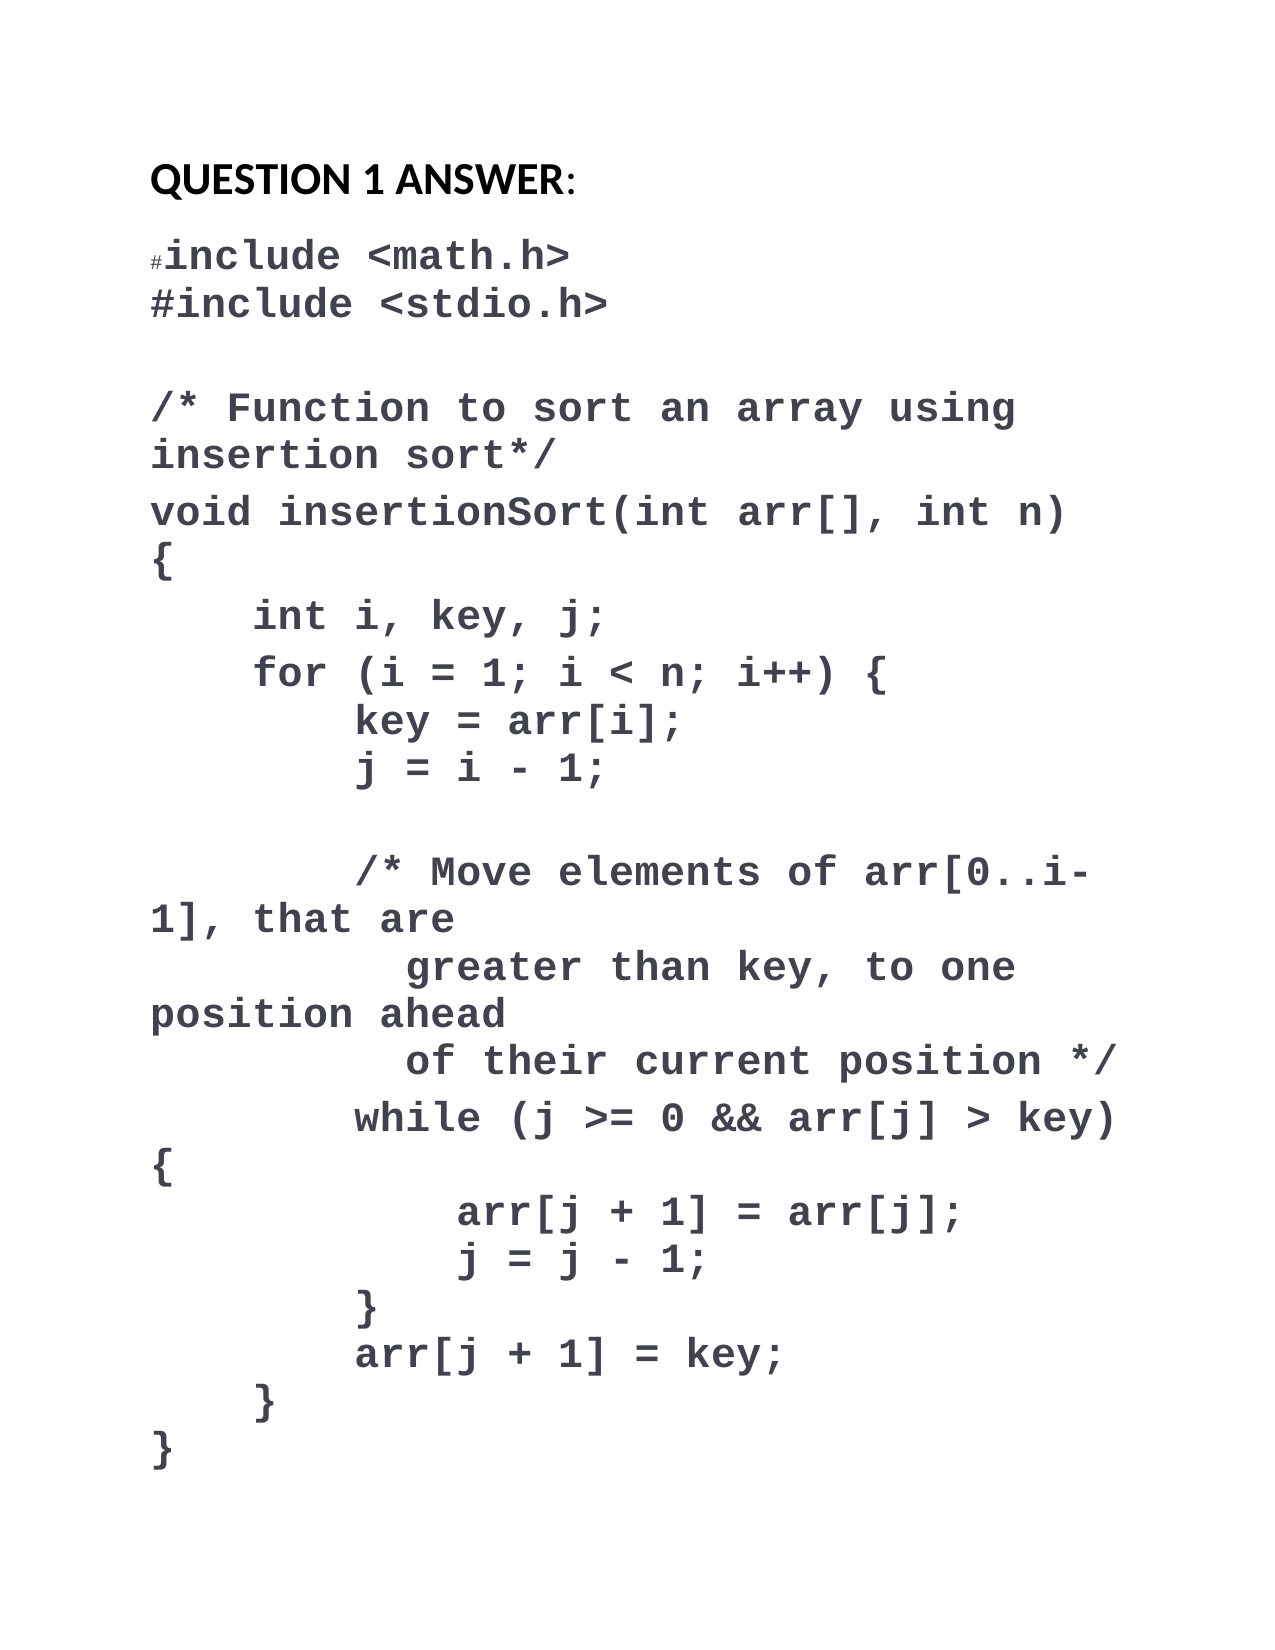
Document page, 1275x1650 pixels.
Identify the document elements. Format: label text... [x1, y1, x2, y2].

text for (i = 1; i < n; i++) { [150, 642, 1125, 699]
text j = j - 1; [150, 1238, 1125, 1285]
text /* Move elements of arr[0..i-1], that are [150, 851, 1125, 945]
text key = arr[i]; [150, 699, 1125, 747]
text /* Function to sort an array using insertion sort*/ [150, 387, 1125, 481]
text void insertionSort(int arr[], int n) [150, 481, 1125, 538]
text while (j >= 0 && arr[j] > key) { [150, 1087, 1125, 1191]
text QUESTION 1 ANSWER: [150, 150, 1125, 206]
text } [150, 1380, 1125, 1427]
text } [150, 1285, 1125, 1333]
text int i, key, j; [150, 585, 1125, 642]
text #include <stdio.h> [150, 282, 1125, 329]
text arr[j + 1] = arr[j]; [150, 1191, 1125, 1238]
text } [150, 1427, 1125, 1474]
text greater than key, to one position ahead [150, 945, 1125, 1039]
text #include <math.h> [150, 235, 1125, 282]
text of their current position */ [150, 1039, 1125, 1087]
text arr[j + 1] = key; [150, 1333, 1125, 1380]
text j = i - 1; [150, 747, 1125, 794]
text { [150, 538, 1125, 585]
